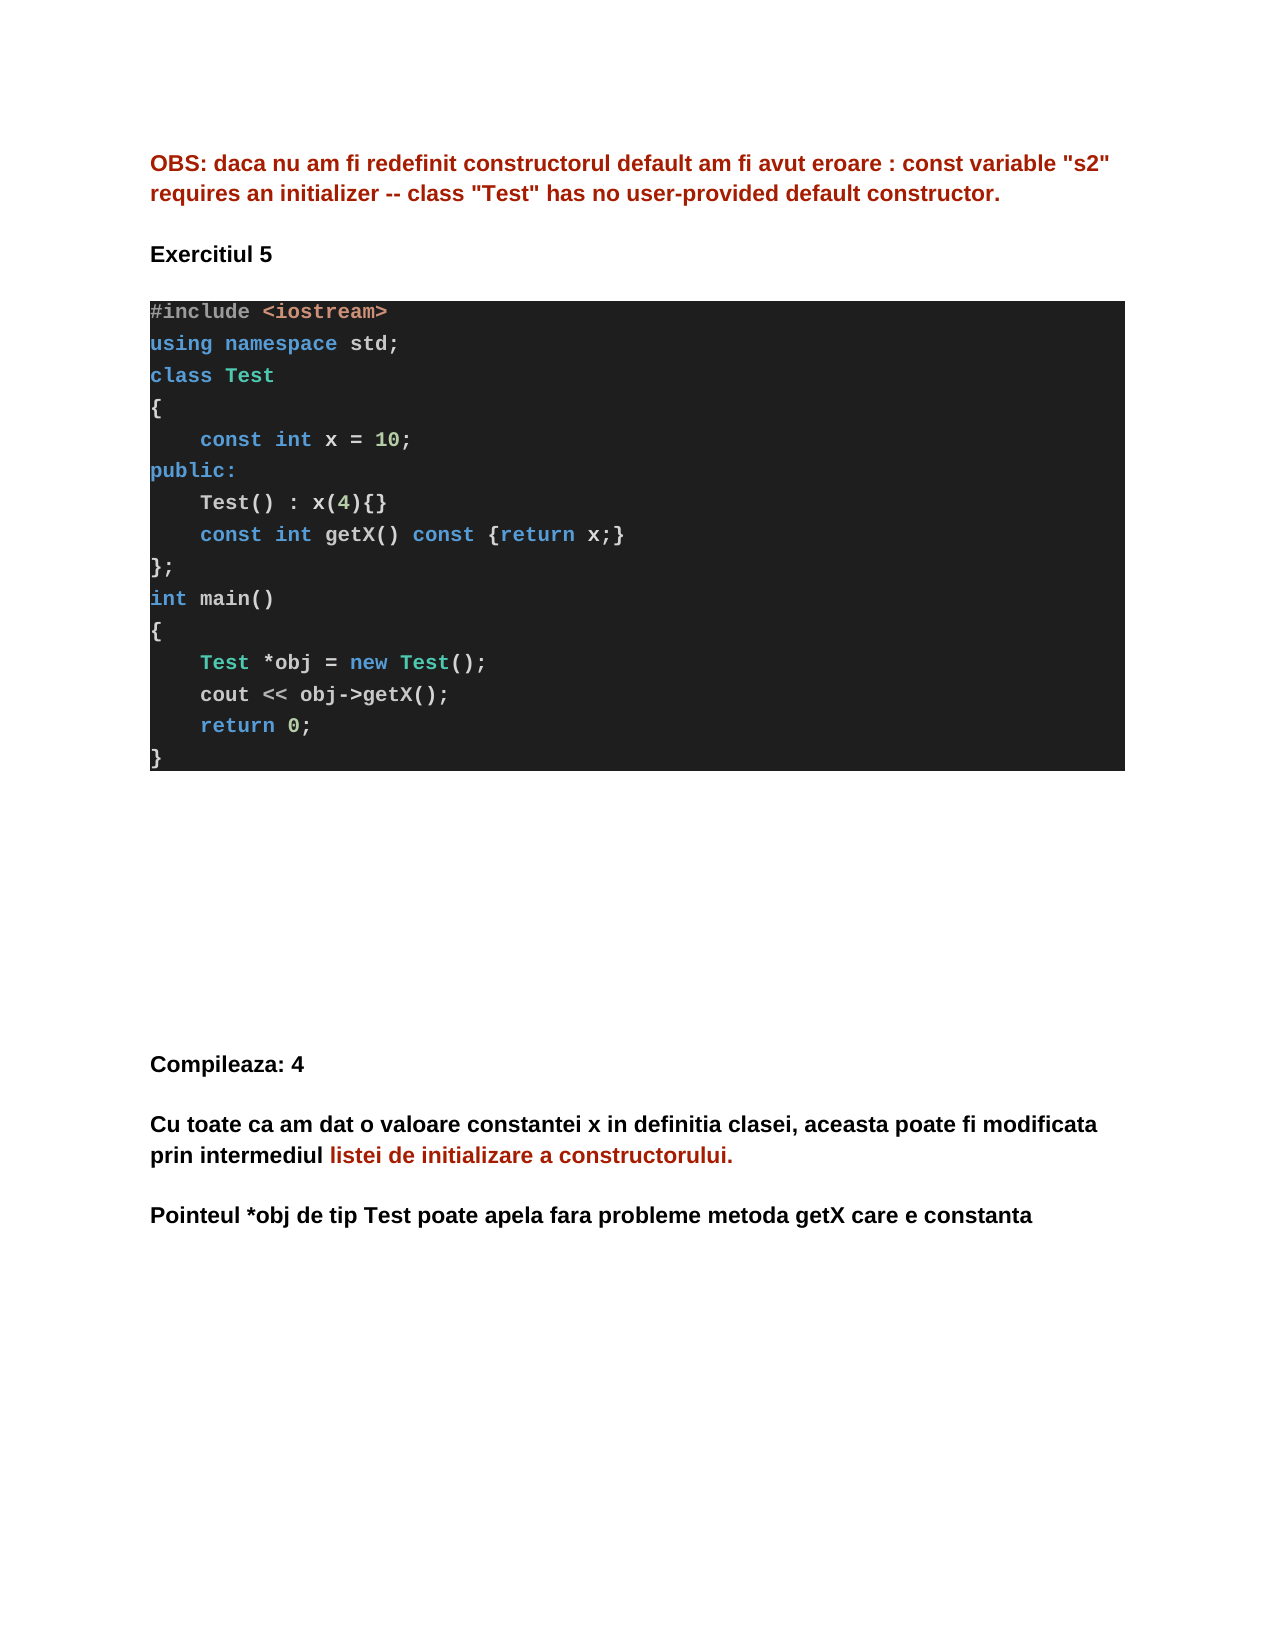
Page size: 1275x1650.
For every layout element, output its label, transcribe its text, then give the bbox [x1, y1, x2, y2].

text { [150, 620, 1125, 643]
text Cu toate ca am dat o valoare constantei x in definitia clasei, aceasta poate fi modificata prin intermediul listei de initializare a constructorului. [150, 1111, 1125, 1168]
text Test() : x(4){} [150, 492, 1125, 516]
text public: [150, 460, 1125, 484]
text cout << obj->getX(); [150, 683, 1125, 707]
text using namespace std; [150, 333, 1125, 357]
text return 0; [150, 715, 1125, 739]
text { [150, 397, 1125, 420]
text class Test [150, 365, 1125, 388]
text } [150, 747, 1125, 771]
text Test *obj = new Test(); [150, 652, 1125, 675]
text int main() [150, 588, 1125, 612]
text }; [150, 556, 1125, 580]
text Compileaza: 4 [150, 1051, 1125, 1077]
text OBS: daca nu am fi redefinit constructorul default am fi avut eroare : const variable "s2" requires an initializer -- class "Test" has no user-provided default constructor. [150, 150, 1125, 207]
text const int x = 10; [150, 428, 1125, 452]
text Exercitiul 5 [150, 241, 1125, 267]
text const int getX() const {return x;} [150, 524, 1125, 548]
text Pointeul *obj de tip Test poate apela fara probleme metoda getX care e constanta [150, 1202, 1125, 1228]
text #include <iostream> [150, 301, 1125, 325]
